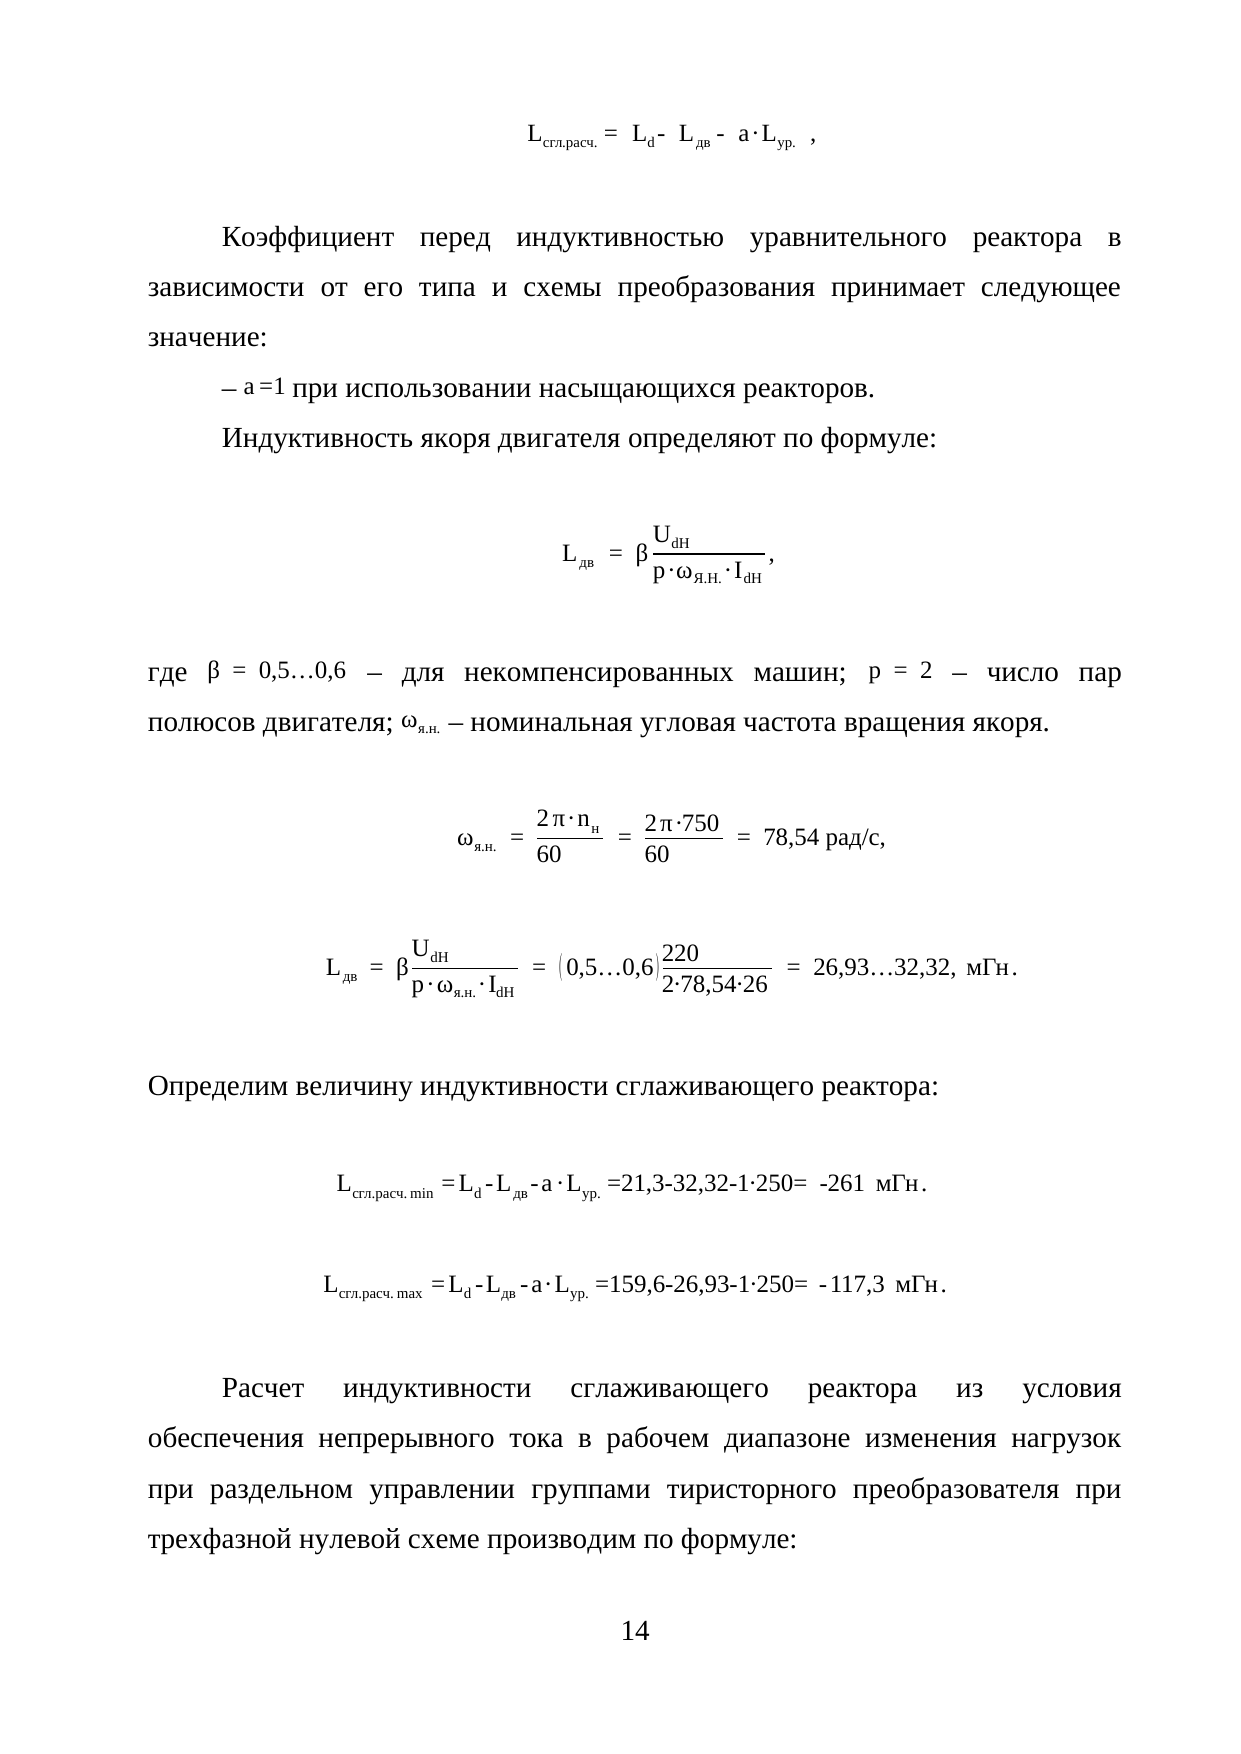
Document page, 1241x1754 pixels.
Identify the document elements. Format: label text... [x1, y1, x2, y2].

text Коэффициент перед индуктивностью уравнительного реактора в зависимости от его типа и схемы преобразования принимает следующее значение: [148, 219, 1122, 353]
text где – для некомпенсированных машин; – число пар полюсов двигателя; – номинальная угловая частота вращения якоря. [148, 654, 1122, 738]
text Расчет индуктивности сглаживающего реактора из условия обеспечения непрерывного тока в рабочем диапазоне изменения нагрузок при раздельном управлении группами тиристорного преобразователя при трехфазной нулевой схеме производим по формуле: [148, 1370, 1122, 1554]
text Определим величину индуктивности сглаживающего реактора: [148, 1068, 1122, 1102]
text – при использовании насыщающихся реакторов. [148, 370, 1122, 403]
text Индуктивность якоря двигателя определяют по формуле: [148, 420, 1122, 453]
